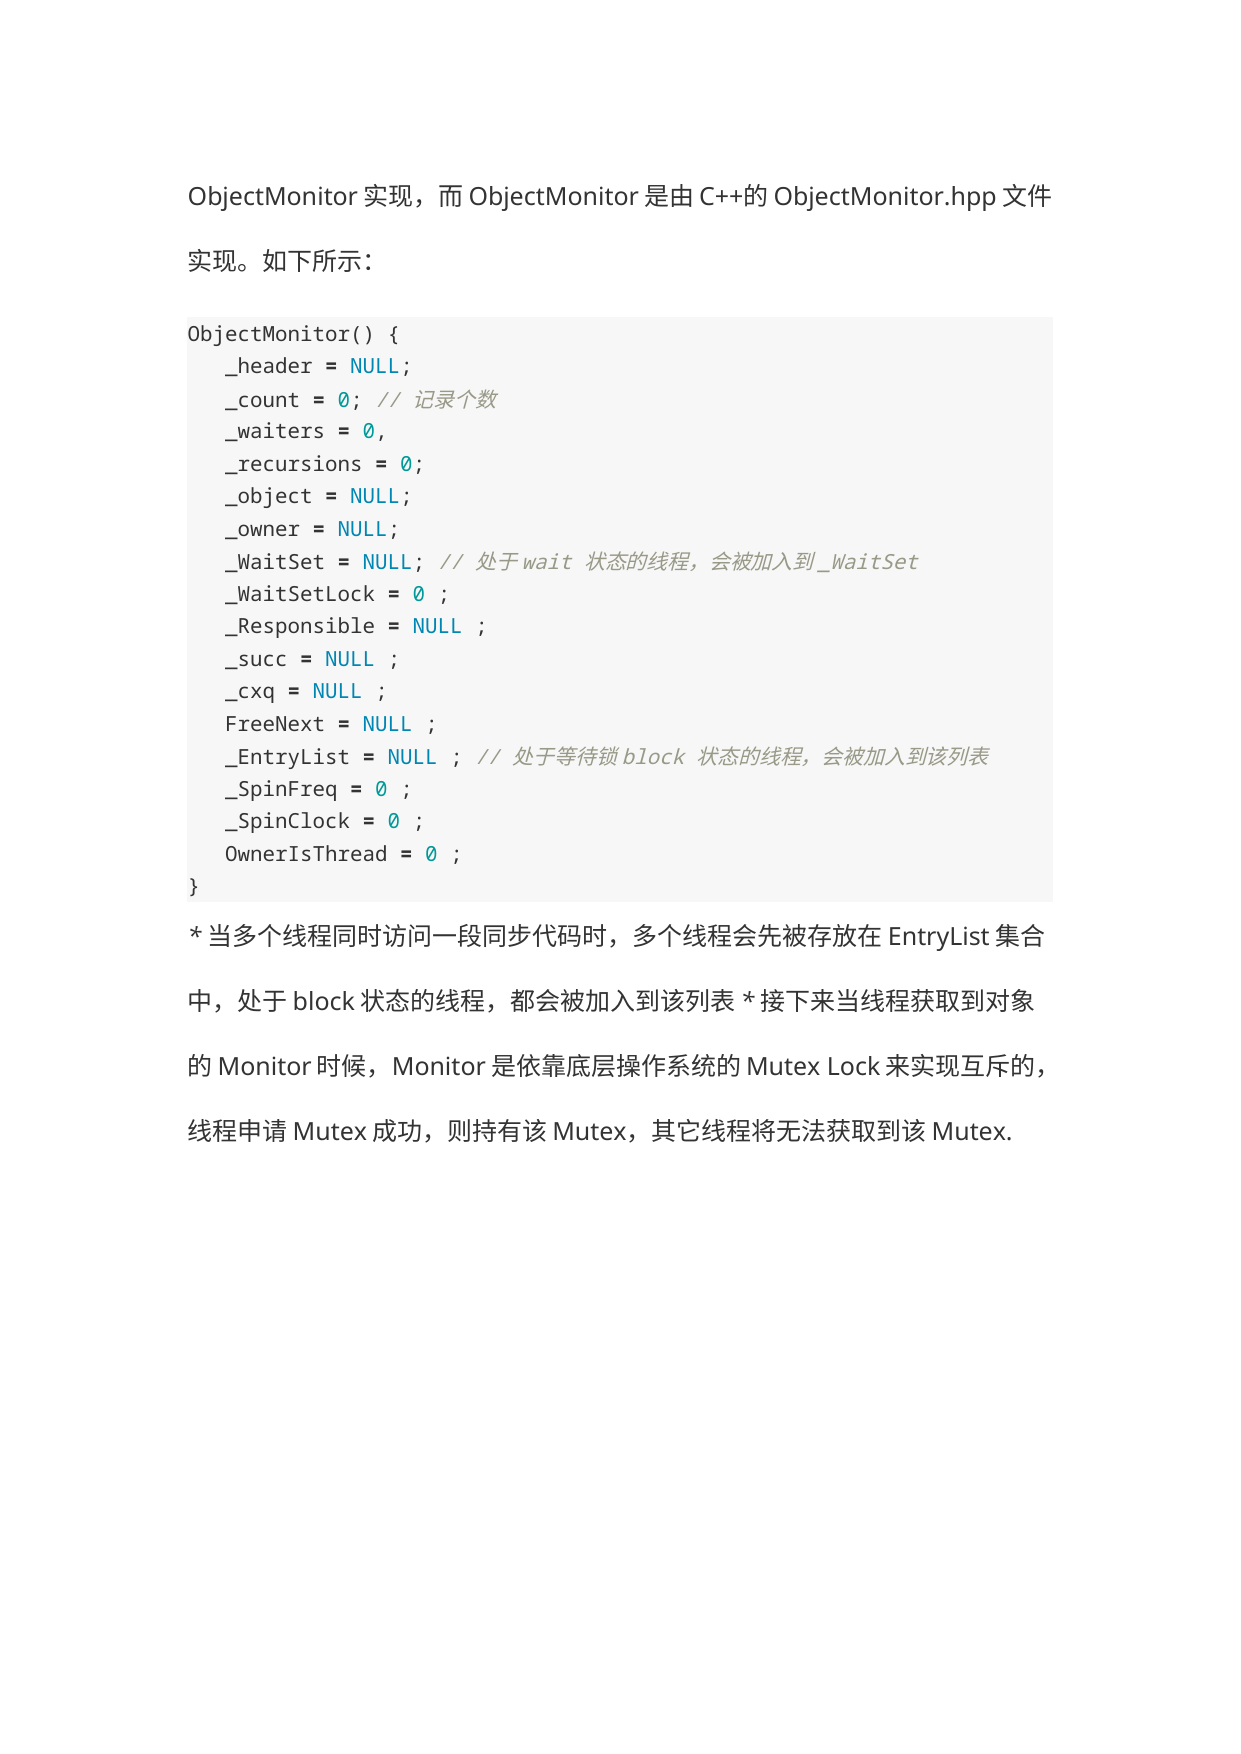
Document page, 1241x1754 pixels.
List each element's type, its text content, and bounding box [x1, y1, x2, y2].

text _SpinClock = 0 ; [187, 804, 1053, 837]
text FreeNext = NULL ; [187, 707, 1053, 739]
text ObjectMonitor() { [187, 317, 1053, 349]
text _cxq = NULL ; [187, 674, 1053, 707]
text _object = NULL; [187, 479, 1053, 512]
text * 当多个线程同时访问一段同步代码时，多个线程会先被存放在EntryList集合中，处于block状态的线程，都会被加入到该列表 * 接下来当线程获取到对象的Monitor时候，Monitor是依靠底层操作系统的Mutex Lock来实现互斥的，线程申请Mutex成功，则持有该Mutex，其它线程将无法获取到该Mutex. [187, 902, 1053, 1162]
text _EntryList = NULL ; // 处于等待锁 block 状态的线程，会被加入到该列表 [187, 739, 1053, 772]
text _Responsible = NULL ; [187, 609, 1053, 642]
text _count = 0; // 记录个数 [187, 382, 1053, 414]
text _waiters = 0, [187, 414, 1053, 447]
text _recursions = 0; [187, 447, 1053, 479]
text _header = NULL; [187, 349, 1053, 382]
text _SpinFreq = 0 ; [187, 772, 1053, 804]
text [187, 162, 1053, 292]
text OwnerIsThread = 0 ; [187, 837, 1053, 869]
text _WaitSet = NULL; // 处于 wait 状态的线程，会被加入到 _WaitSet [187, 544, 1053, 577]
text } [187, 869, 1053, 902]
text _WaitSetLock = 0 ; [187, 577, 1053, 609]
text _owner = NULL; [187, 512, 1053, 544]
text _succ = NULL ; [187, 642, 1053, 674]
